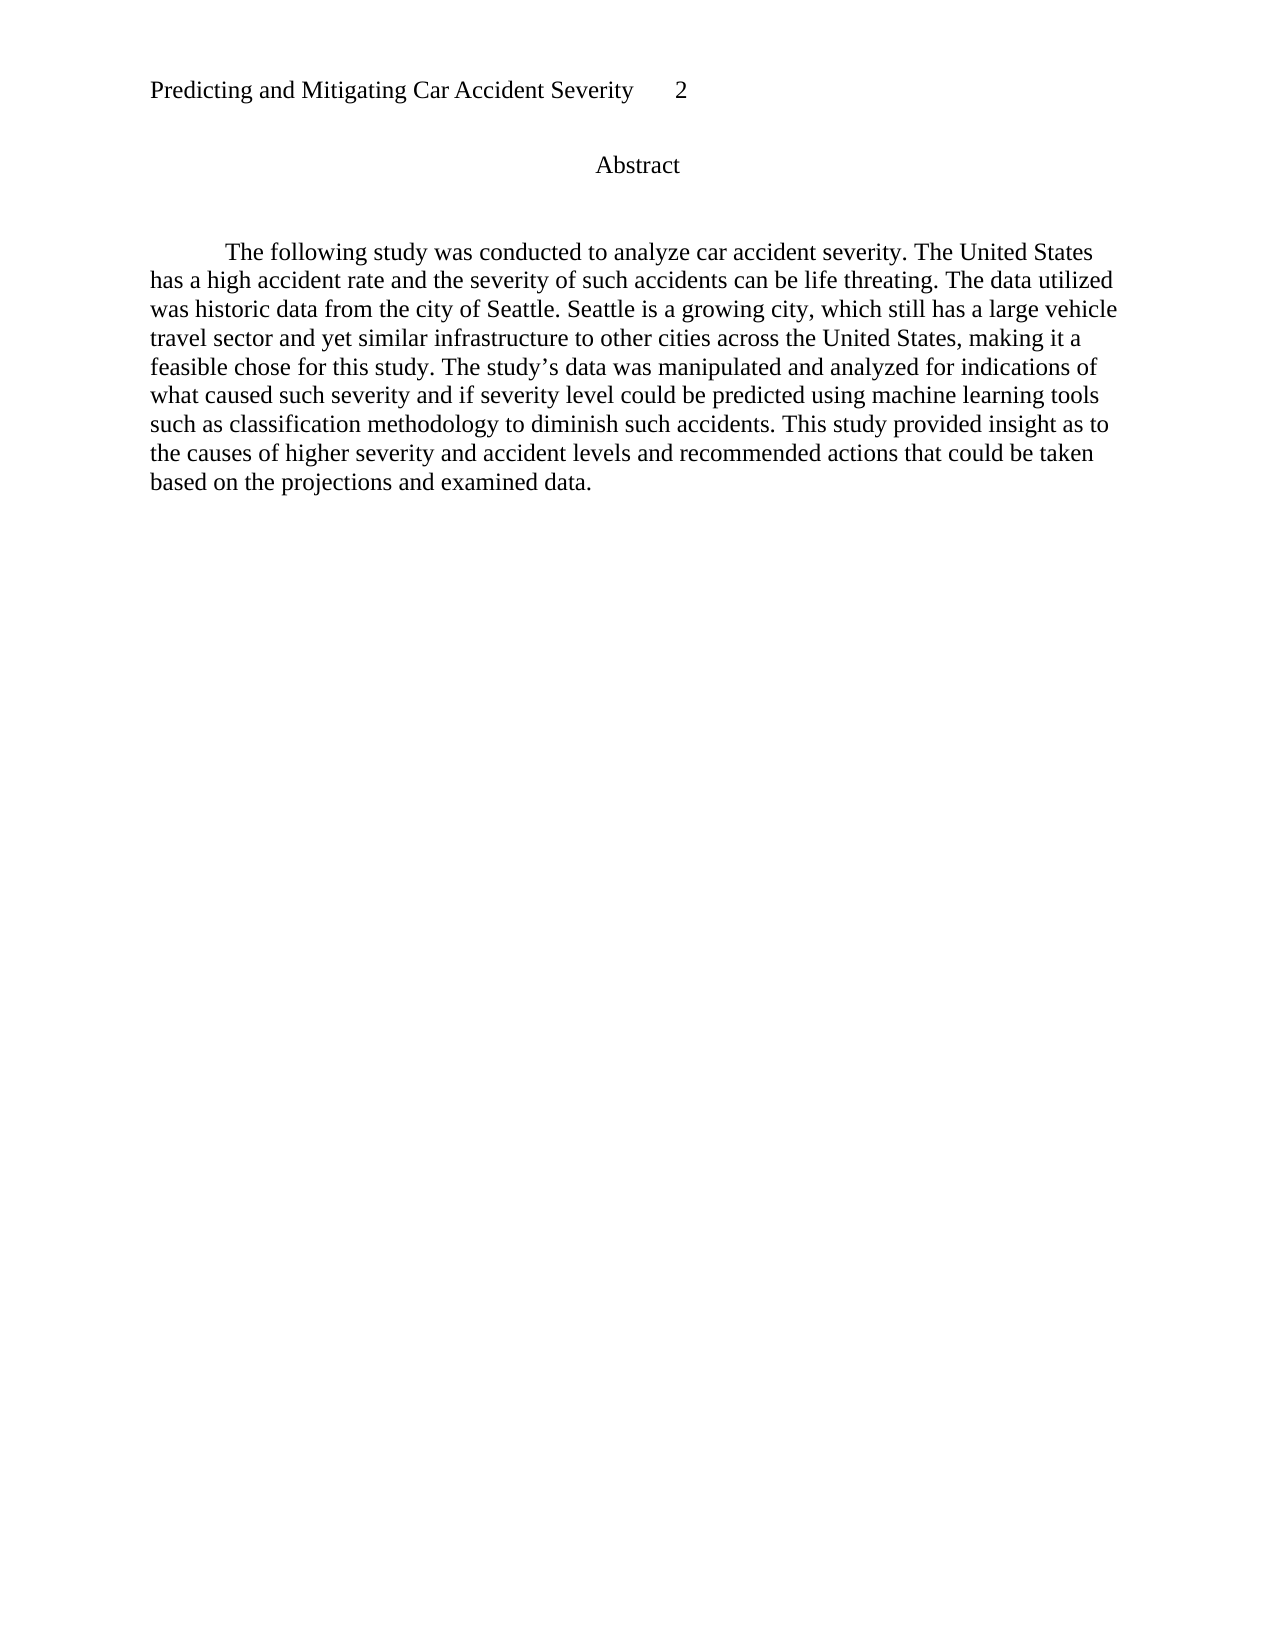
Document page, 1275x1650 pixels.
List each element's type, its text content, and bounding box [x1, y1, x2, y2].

text The following study was conducted to analyze car accident severity. The United States has a high accident rate and the severity of such accidents can be life threating. The data utilized was historic data from the city of Seattle. Seattle is a growing city, which still has a large vehicle travel sector and yet similar infrastructure to other cities across the United States, making it a feasible chose for this study. The study’s data was manipulated and analyzed for indications of what caused such severity and if severity level could be predicted using machine learning tools such as classification methodology to diminish such accidents. This study provided insight as to the causes of higher severity and accident levels and recommended actions that could be taken based on the projections and examined data. [150, 237, 1125, 495]
